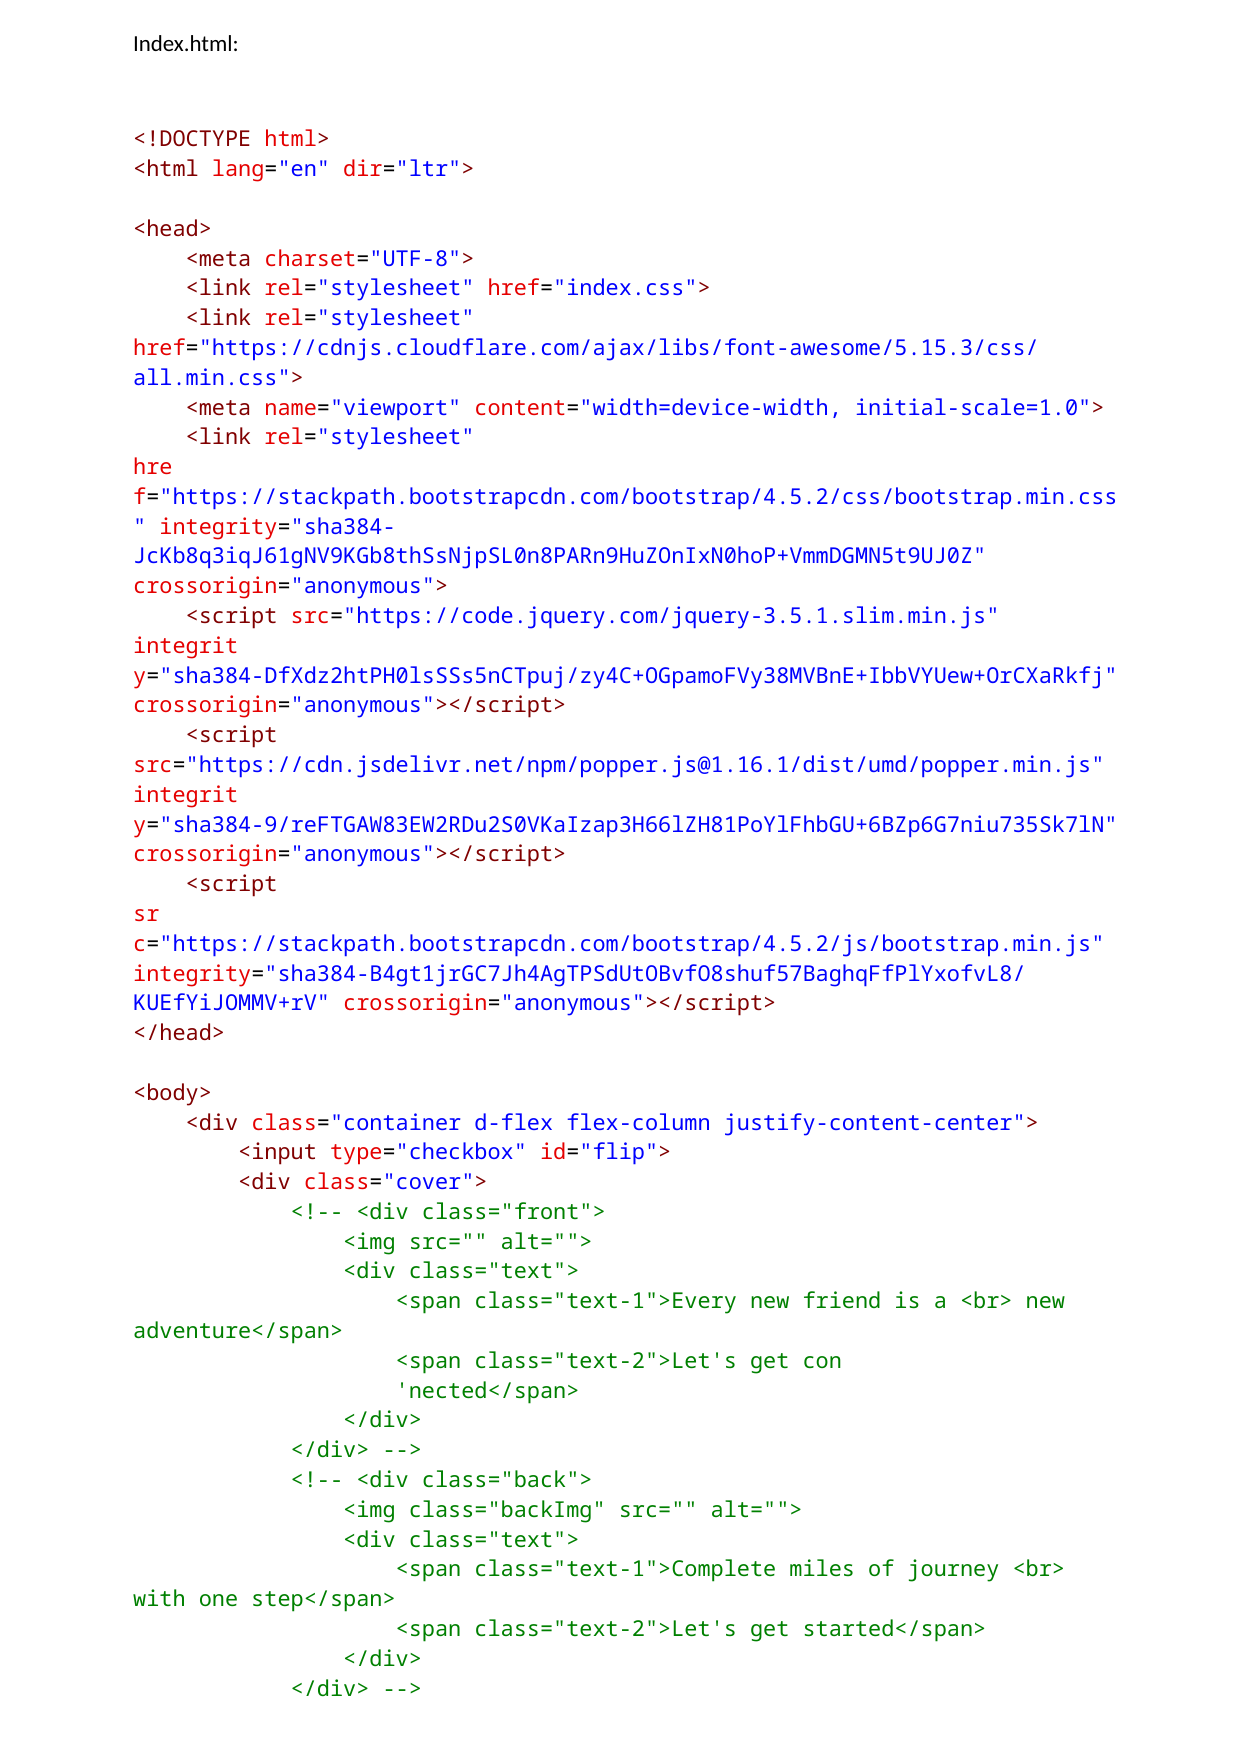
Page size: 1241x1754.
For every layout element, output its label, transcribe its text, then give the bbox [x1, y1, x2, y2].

text <span class="text-2">Let's get started</span> [133, 1613, 1122, 1643]
text </div> [133, 1643, 1122, 1672]
text <img class="backImg" src="" alt=""> [133, 1494, 1122, 1523]
text <div class="text"> [133, 1255, 1122, 1285]
text <link rel="stylesheet" href="https://cdnjs.cloudflare.com/ajax/libs/font-awesome/5.15.3/css/all.min.css"> [133, 302, 1122, 391]
text </head> [133, 1017, 1122, 1047]
text <span class="text-2">Let's get con [133, 1345, 1122, 1374]
text <meta name="viewport" content="width=device-width, initial-scale=1.0"> [133, 391, 1122, 421]
text Index.html: [133, 29, 1122, 58]
text <body> [133, 1077, 1122, 1106]
text <div class="container d-flex flex-column justify-content-center"> [133, 1106, 1122, 1136]
text <div class="cover"> [133, 1166, 1122, 1196]
text </div> --> [133, 1434, 1122, 1464]
text <span class="text-1">Complete miles of journey <br> with one step</span> [133, 1553, 1122, 1613]
text </div> --> [133, 1672, 1122, 1702]
text <head> [133, 213, 1122, 242]
text <link rel="stylesheet" href="index.css"> [133, 272, 1122, 302]
text <script src="https://cdn.jsdelivr.net/npm/popper.js@1.16.1/dist/umd/popper.min.js" integrity="sha384-9/reFTGAW83EW2RDu2S0VKaIzap3H66lZH81PoYlFhbGU+6BZp6G7niu735Sk7lN" crossorigin="anonymous"></script> [133, 719, 1122, 868]
text 'nected</span> [133, 1374, 1122, 1404]
text <!-- <div class="front"> [133, 1196, 1122, 1226]
text </div> [133, 1404, 1122, 1434]
text <link rel="stylesheet" href="https://stackpath.bootstrapcdn.com/bootstrap/4.5.2/css/bootstrap.min.css" integrity="sha384-JcKb8q3iqJ61gNV9KGb8thSsNjpSL0n8PARn9HuZOnIxN0hoP+VmmDGMN5t9UJ0Z" crossorigin="anonymous"> [133, 421, 1122, 600]
text <span class="text-1">Every new friend is a <br> new adventure</span> [133, 1285, 1122, 1345]
text <input type="checkbox" id="flip"> [133, 1136, 1122, 1166]
text <img src="" alt=""> [133, 1226, 1122, 1255]
text <!-- <div class="back"> [133, 1464, 1122, 1494]
text <meta charset="UTF-8"> [133, 242, 1122, 272]
text <script src="https://stackpath.bootstrapcdn.com/bootstrap/4.5.2/js/bootstrap.min.js" integrity="sha384-B4gt1jrGC7Jh4AgTPSdUtOBvfO8shuf57BaghqFfPlYxofvL8/KUEfYiJOMMV+rV" crossorigin="anonymous"></script> [133, 868, 1122, 1017]
text <div class="text"> [133, 1523, 1122, 1553]
text <html lang="en" dir="ltr"> [133, 153, 1122, 183]
text <!DOCTYPE html> [133, 123, 1122, 153]
text <script src="https://code.jquery.com/jquery-3.5.1.slim.min.js" integrity="sha384-DfXdz2htPH0lsSSs5nCTpuj/zy4C+OGpamoFVy38MVBnE+IbbVYUew+OrCXaRkfj" crossorigin="anonymous"></script> [133, 600, 1122, 719]
